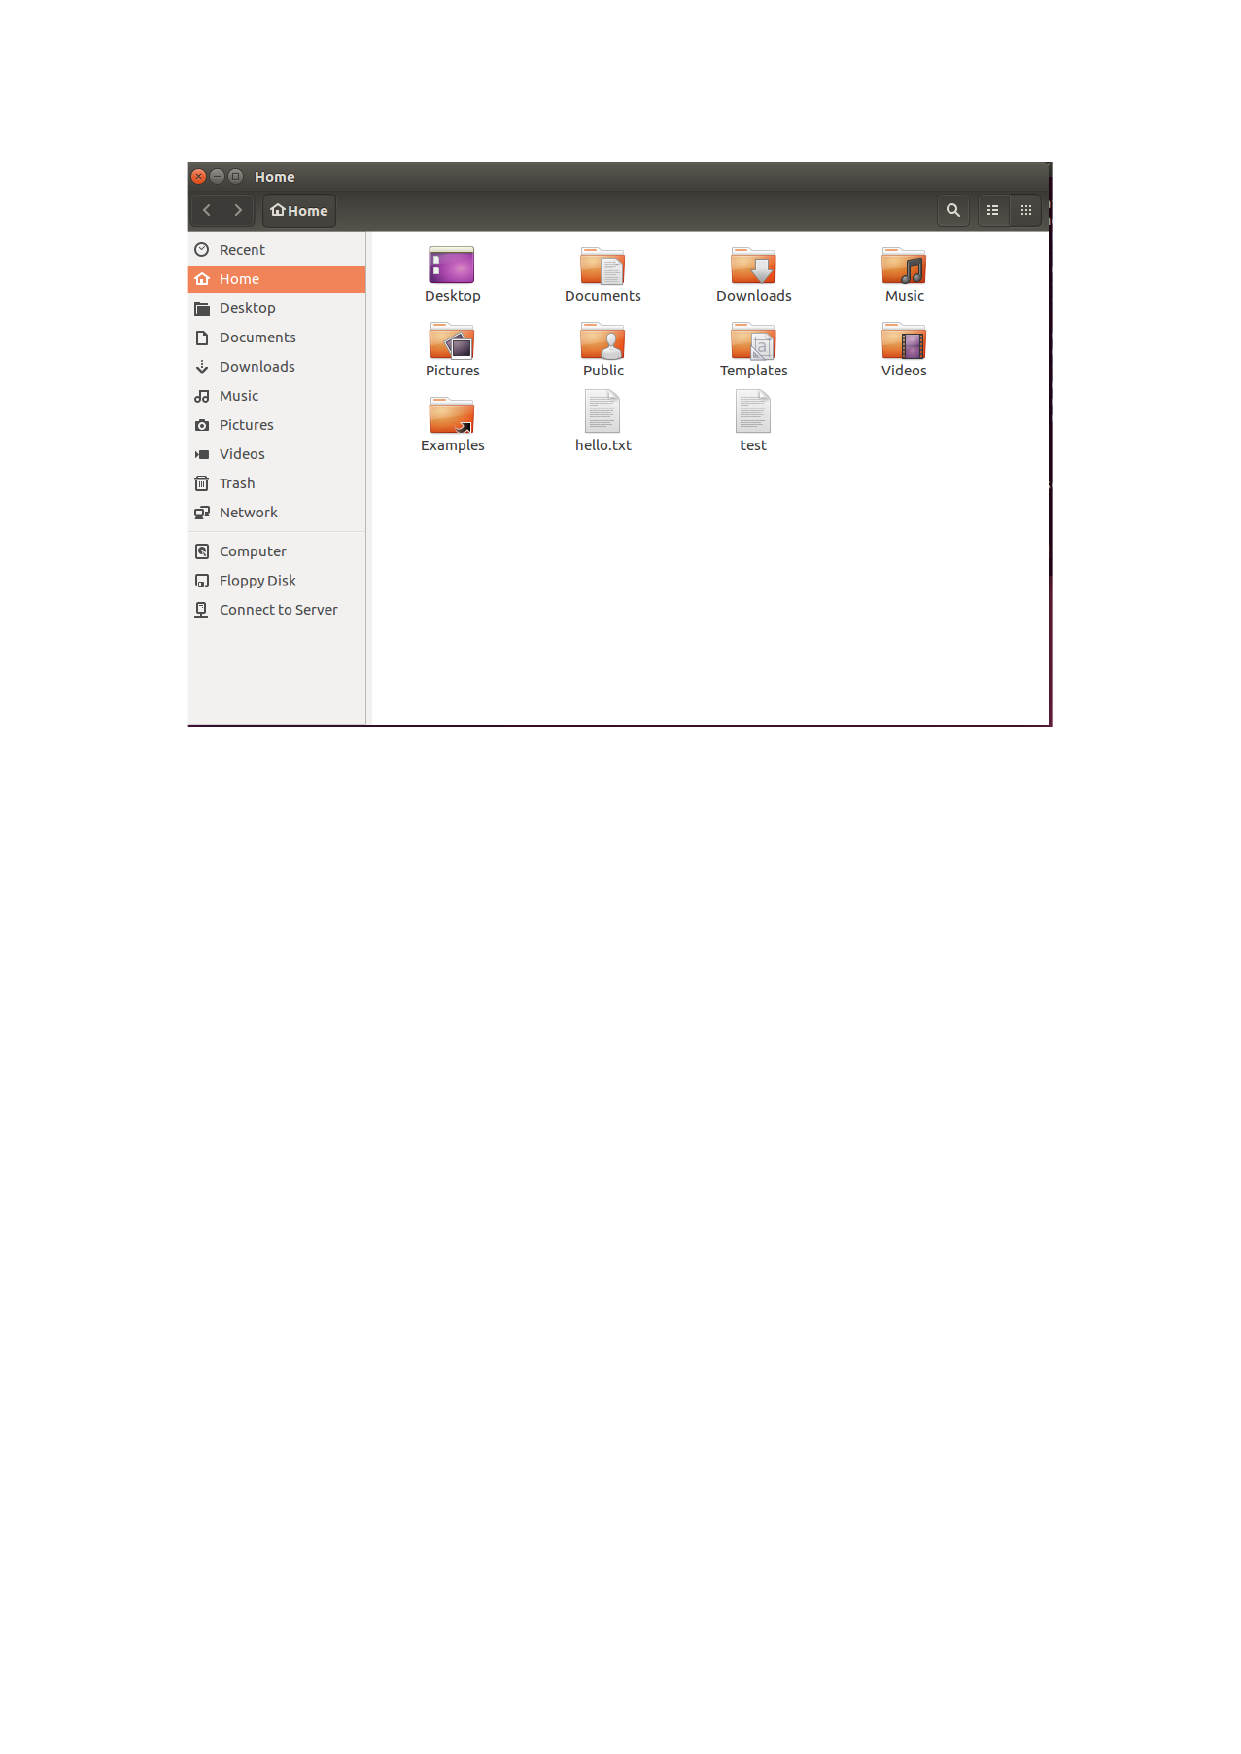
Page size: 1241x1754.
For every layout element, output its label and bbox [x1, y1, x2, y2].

picture [187, 162, 1053, 727]
